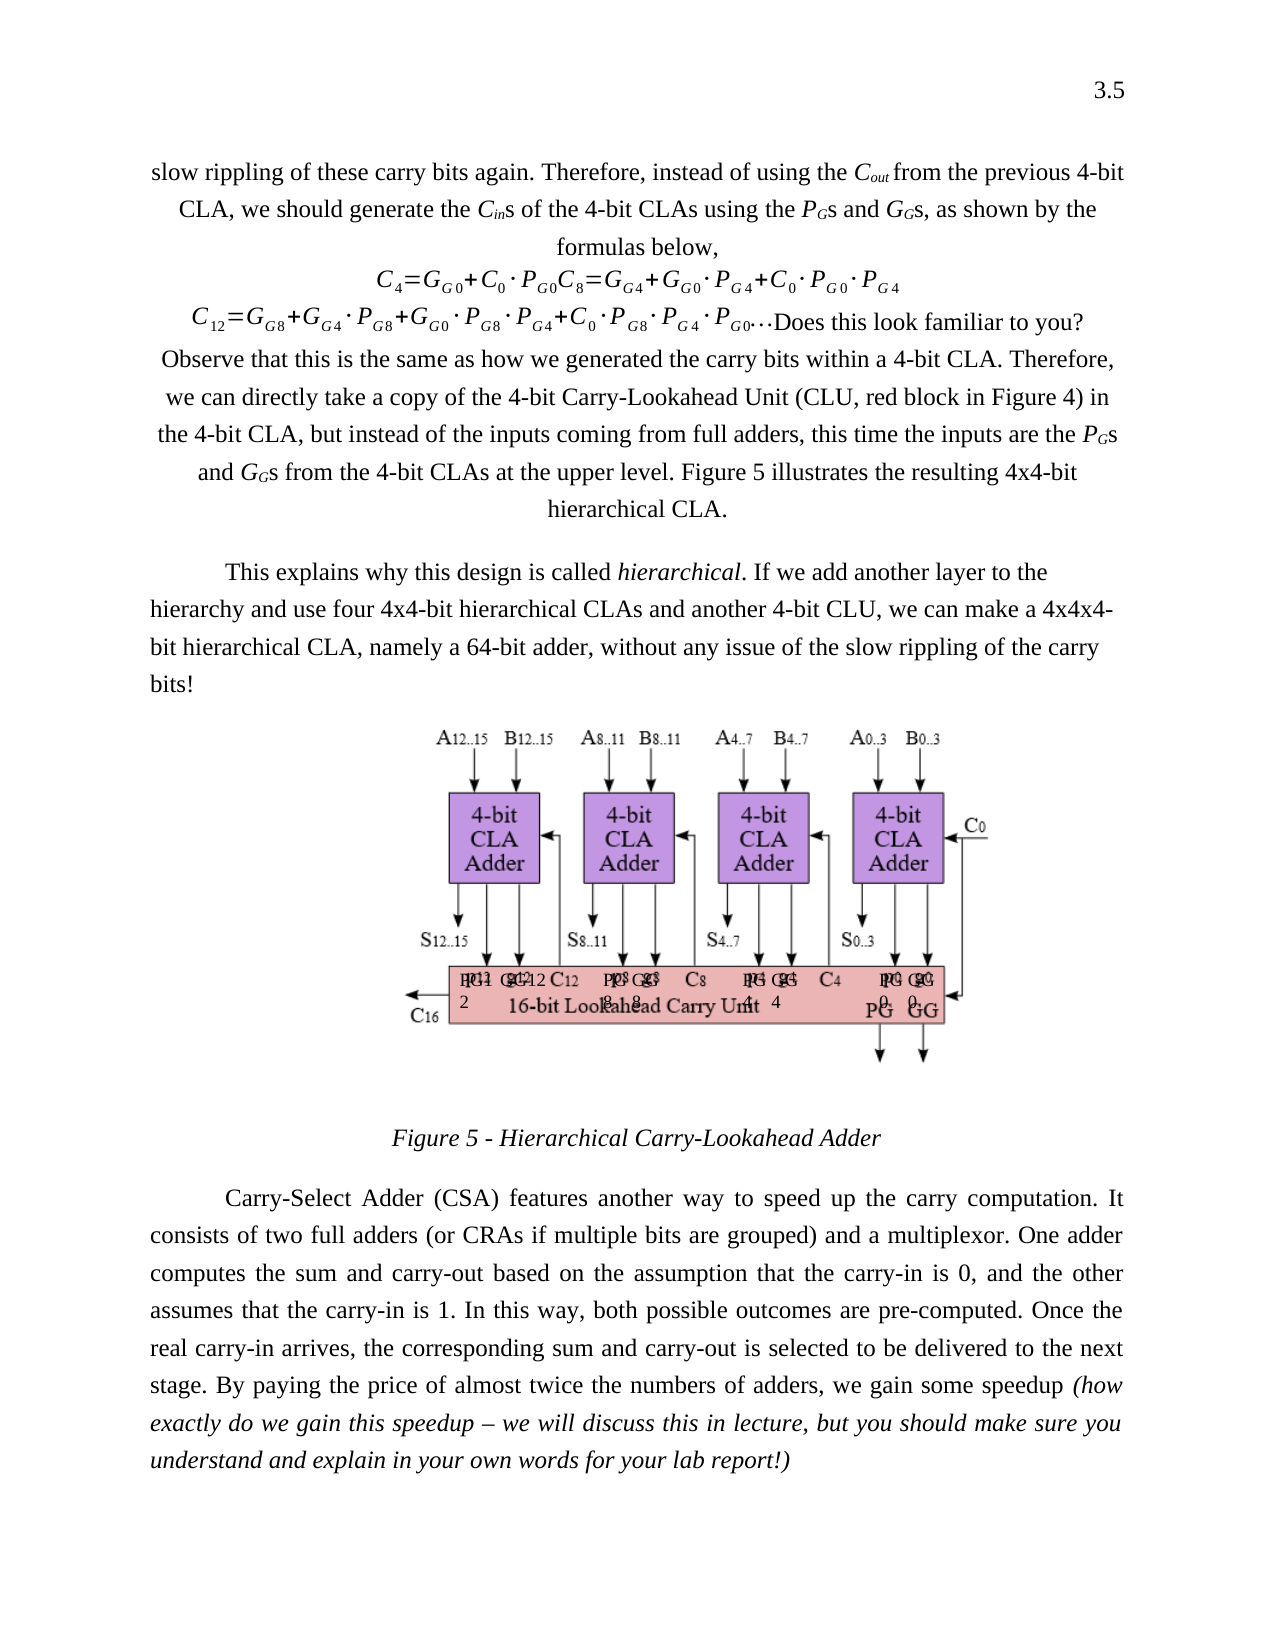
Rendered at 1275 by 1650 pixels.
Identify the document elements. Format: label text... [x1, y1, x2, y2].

text Carry-Select Adder (CSA) features another way to speed up the carry computation. It consists of two full adders (or CRAs if multiple bits are grouped) and a multiplexor. One adder computes the sum and carry-out based on the assumption that the carry-in is 0, and the other assumes that the carry-in is 1. In this way, both possible outcomes are pre-computed. Once the real carry-in arrives, the corresponding sum and carry-out is selected to be delivered to the next stage. By paying the price of almost twice the numbers of adders, we gain some speedup (how exactly do we gain this speedup – we will discuss this in lecture, but you should make sure you understand and explain in your own words for your lab report!) [150, 1176, 1125, 1476]
text Figure - Hierarchical Carry-Lookahead Adder [150, 1123, 1125, 1151]
text This explains why this design is called hierarchical. If we add another layer to the hierarchy and use four 4x4-bit hierarchical CLAs and another 4-bit CLU, we can make a 4x4x4-bit hierarchical CLA, namely a 64-bit adder, without any issue of the slow rippling of the carry bits! [150, 550, 1125, 700]
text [150, 150, 1125, 525]
